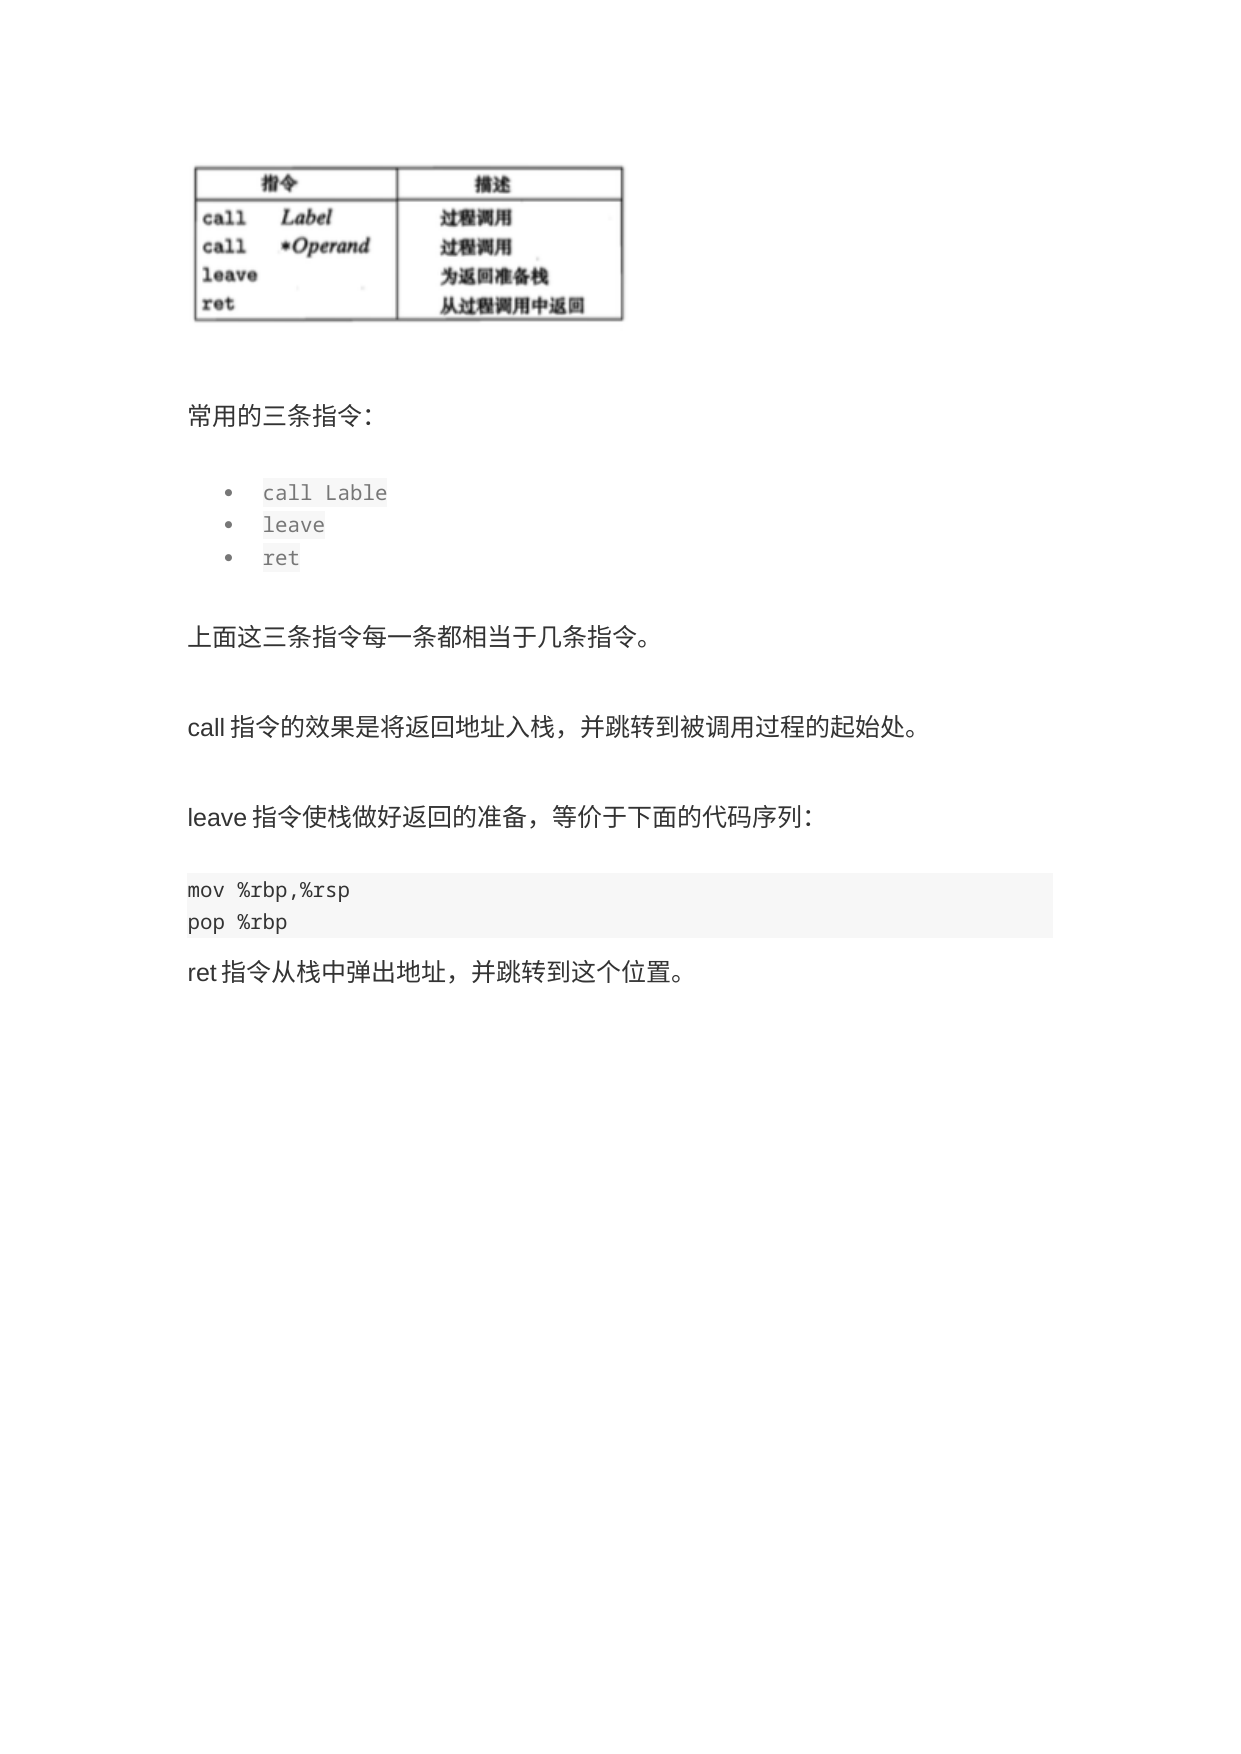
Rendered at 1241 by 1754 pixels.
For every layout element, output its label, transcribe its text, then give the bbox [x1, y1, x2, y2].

list ret [225, 541, 1053, 574]
text pop %rbp [187, 905, 1053, 938]
list call Lable [225, 476, 1053, 509]
text 上面这三条指令每一条都相当于几条指令。 [187, 603, 1053, 668]
text 常用的三条指令： [187, 382, 1053, 447]
text ret指令从栈中弹出地址，并跳转到这个位置。 [187, 938, 1053, 1003]
picture [187, 162, 632, 331]
text call指令的效果是将返回地址入栈，并跳转到被调用过程的起始处。 [187, 693, 1053, 758]
list leave [225, 509, 1053, 541]
text mov %rbp,%rsp [187, 873, 1053, 905]
text leave指令使栈做好返回的准备，等价于下面的代码序列： [187, 783, 1053, 848]
